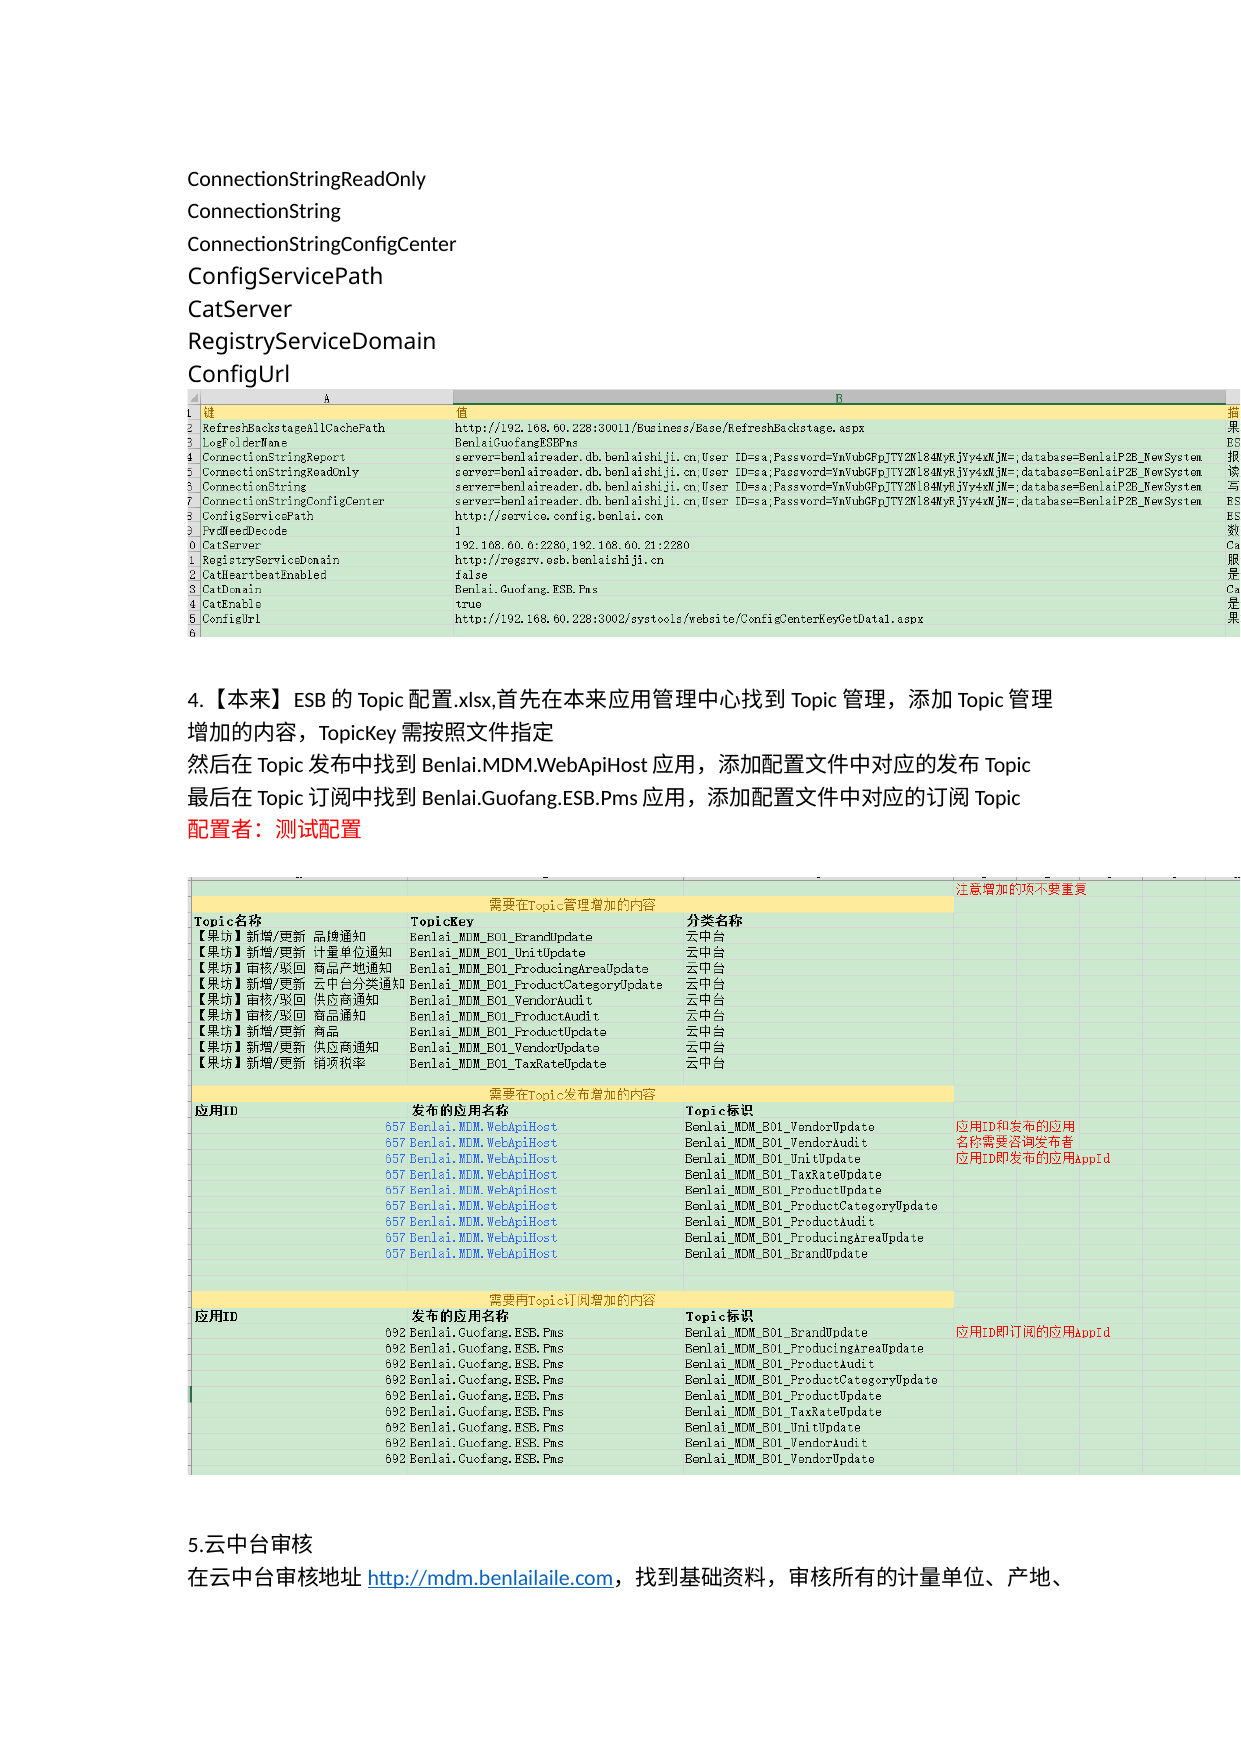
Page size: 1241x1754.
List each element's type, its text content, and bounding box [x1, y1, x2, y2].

text ConnectionString [187, 194, 1053, 227]
picture [187, 389, 1241, 637]
text 配置者：测试配置 [187, 812, 1053, 844]
text ConfigUrl [187, 357, 1053, 389]
text 5.云中台审核 [187, 1527, 1053, 1559]
text CatServer [187, 292, 1053, 324]
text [187, 1559, 1053, 1592]
text 然后在Topic发布中找到Benlai.MDM.WebApiHost应用，添加配置文件中对应的发布Topic [187, 747, 1053, 779]
text 4.【本来】ESB的Topic配置.xlsx,首先在本来应用管理中心找到Topic管理，添加Topic管理增加的内容，TopicKey需按照文件指定 [187, 682, 1053, 747]
text ConnectionStringConfigCenter [187, 227, 1053, 259]
text RegistryServiceDomain [187, 324, 1053, 357]
text ConfigServicePath [187, 259, 1053, 292]
text ConnectionStringReadOnly [187, 162, 1053, 194]
text 最后在Topic订阅中找到Benlai.Guofang.ESB.Pms应用，添加配置文件中对应的订阅Topic [187, 779, 1053, 812]
picture [187, 877, 1241, 1475]
